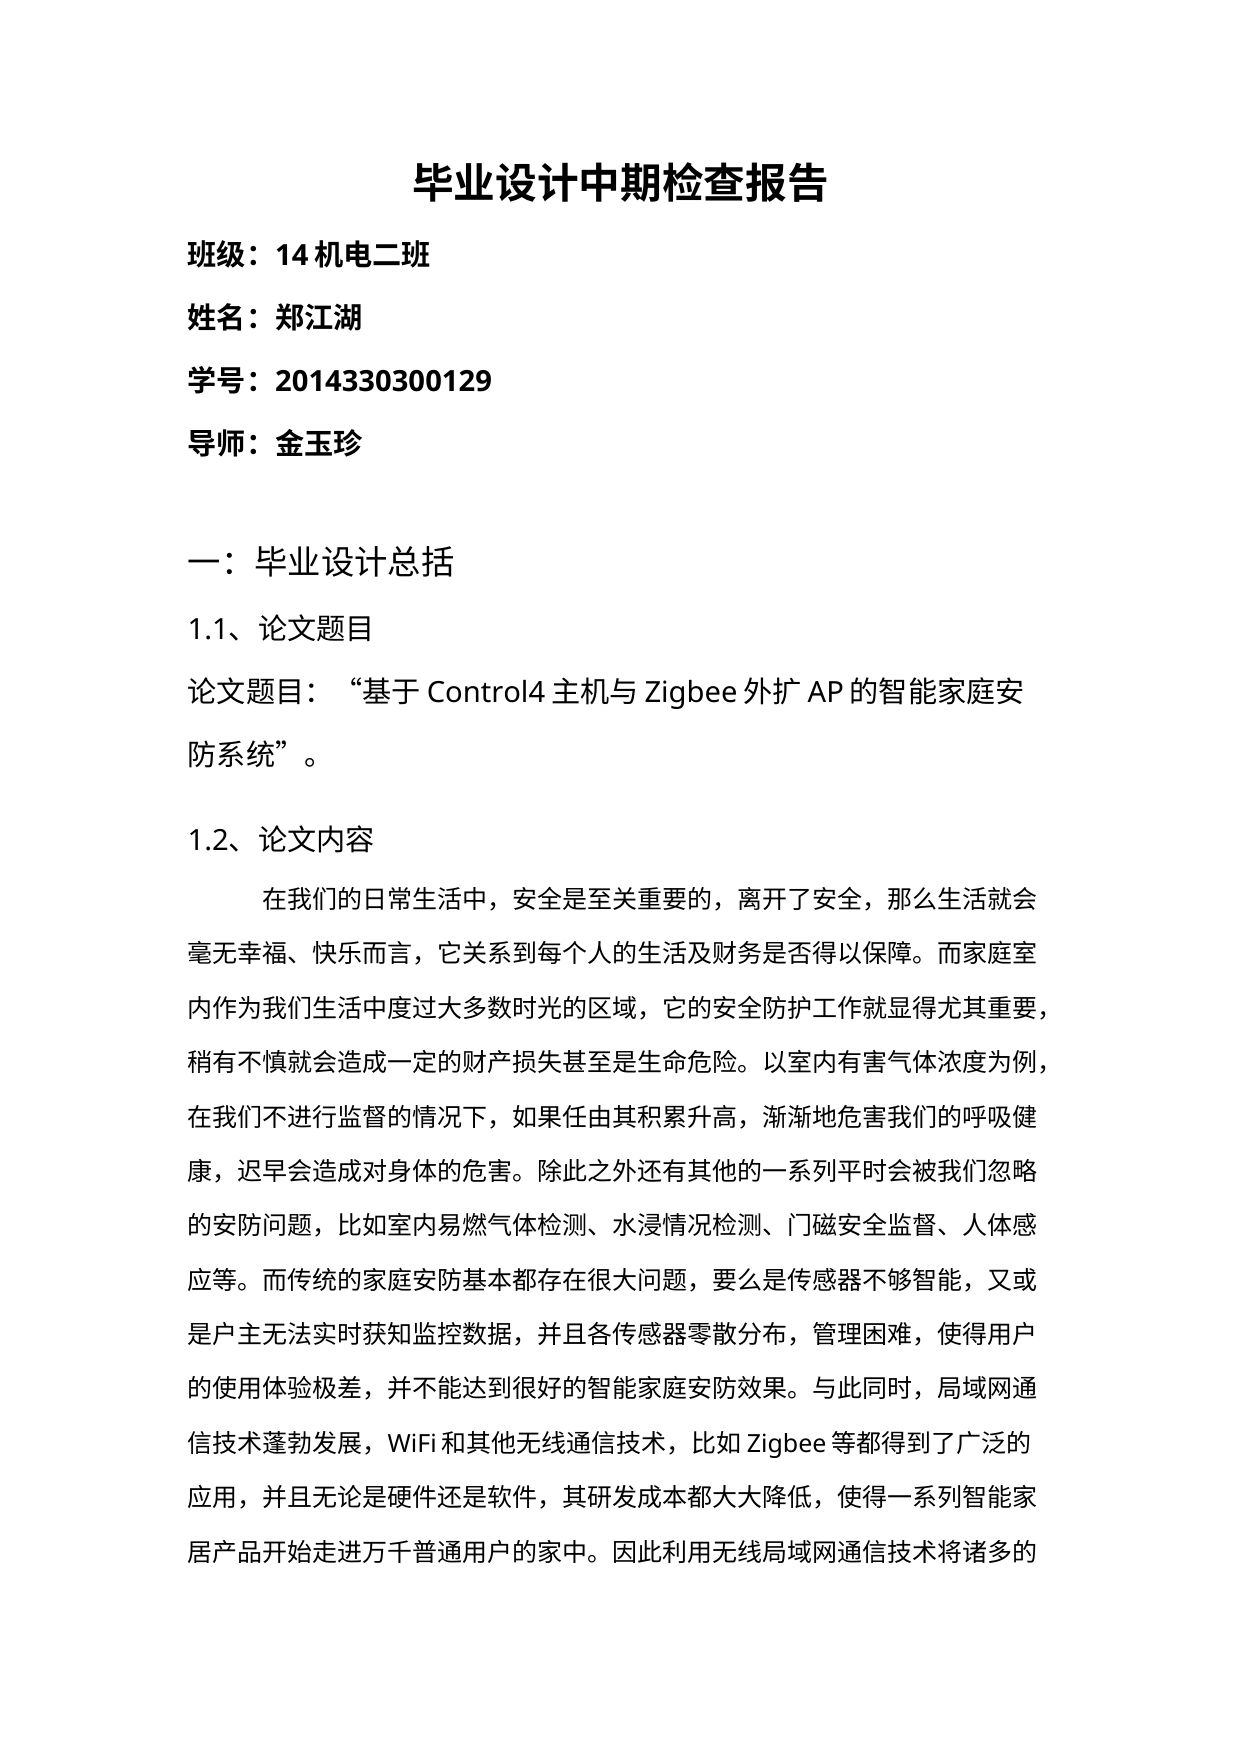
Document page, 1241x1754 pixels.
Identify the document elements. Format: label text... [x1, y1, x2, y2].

text 1.2、论文内容 [187, 816, 1053, 859]
text 学号：2014330300129 [187, 358, 1053, 400]
text 导师：金玉珍 [187, 421, 1053, 463]
text 一：毕业设计总括 [187, 536, 1053, 584]
text 毕业设计中期检查报告 [187, 150, 1053, 211]
text 班级：14机电二班 [187, 231, 1053, 274]
text 姓名：郑江湖 [187, 294, 1053, 337]
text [187, 879, 1053, 1568]
text 1.1、论文题目 [187, 605, 1053, 648]
text 论文题目：“基于Control4主机与Zigbee外扩AP的智能家庭安防系统”。 [187, 668, 1053, 774]
